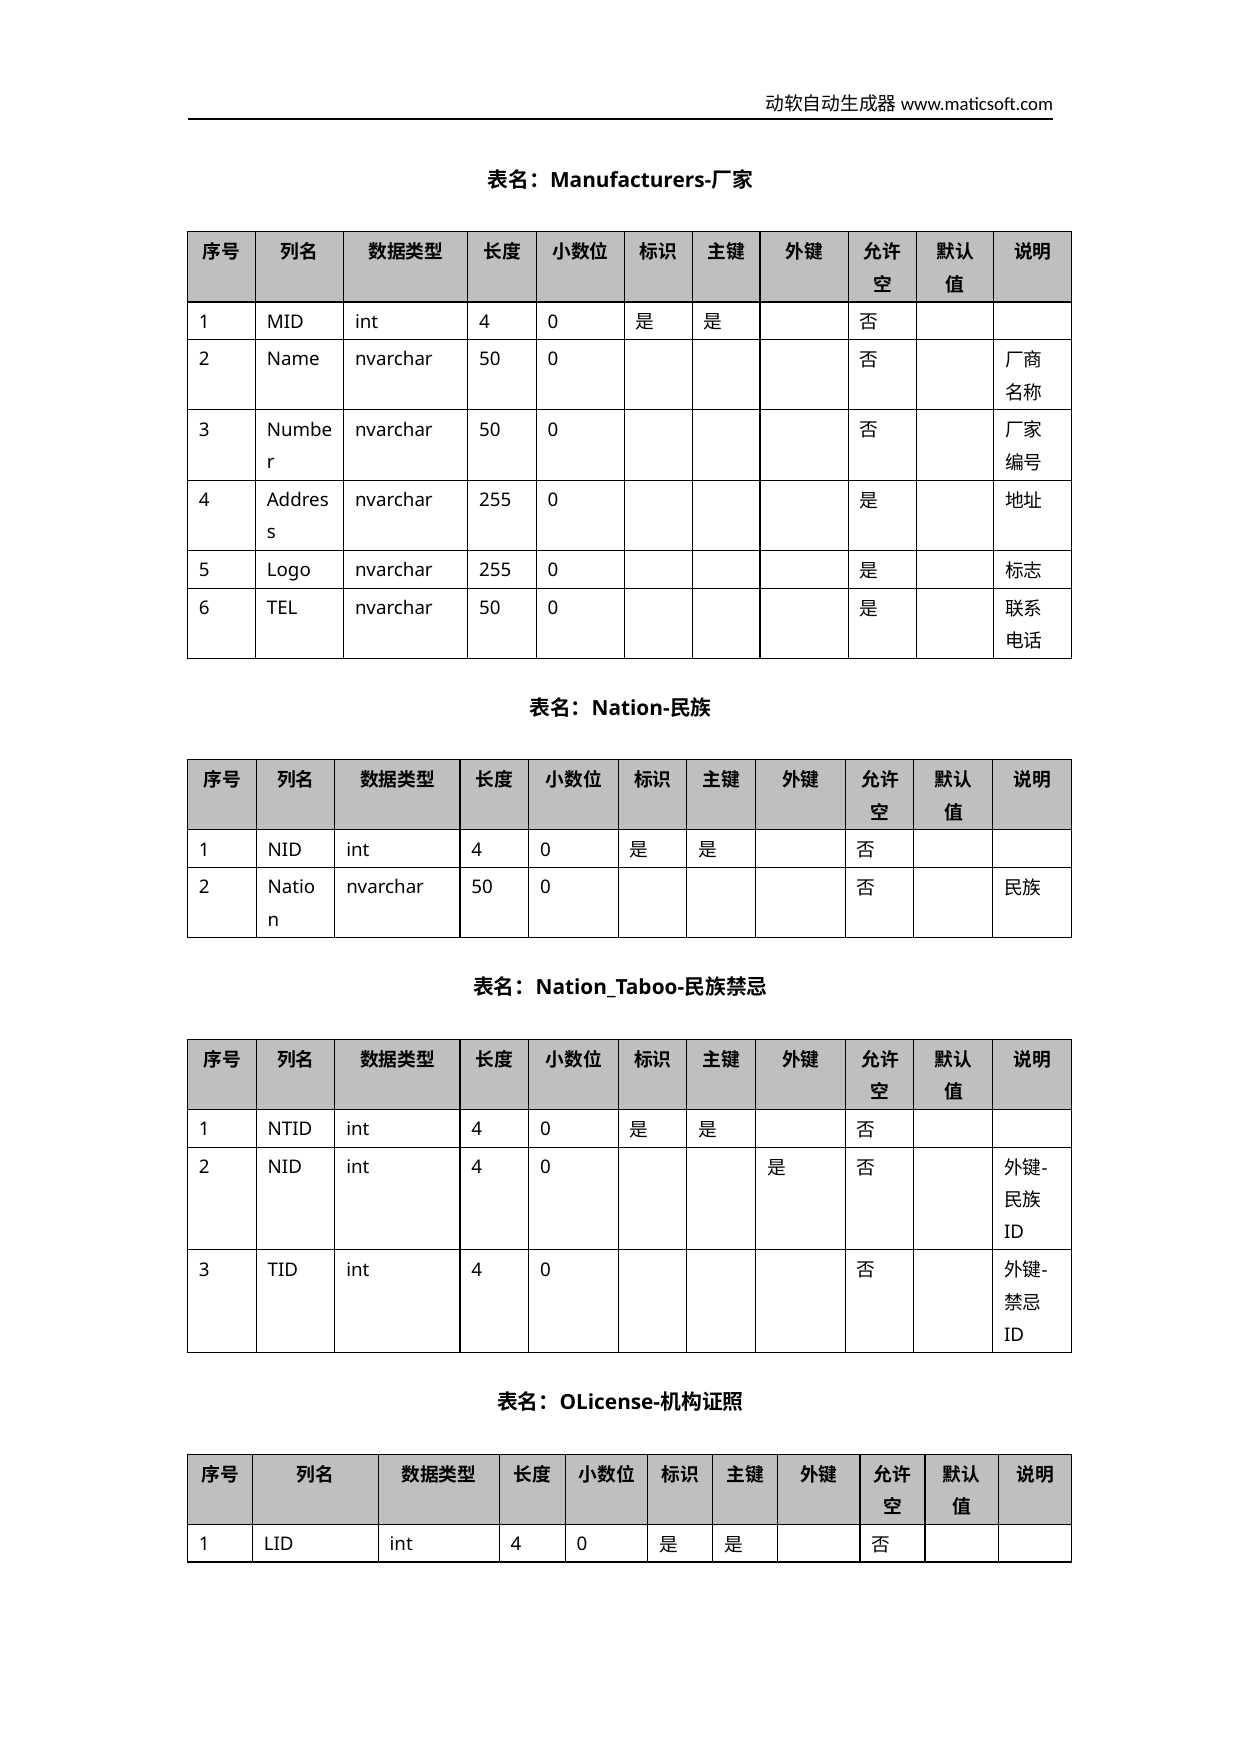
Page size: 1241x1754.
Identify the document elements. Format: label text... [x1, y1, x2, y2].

table_cell 0 [537, 551, 624, 587]
table_cell TEL [256, 589, 343, 658]
table_cell [917, 589, 993, 658]
table_cell int [344, 303, 467, 339]
table_cell [914, 868, 992, 937]
table_cell [756, 868, 845, 937]
table_header 序号 [188, 1455, 252, 1524]
table_cell [756, 830, 845, 867]
table_cell [687, 868, 755, 937]
table_cell [917, 481, 993, 550]
table_cell 0 [529, 868, 618, 937]
table_cell [693, 481, 759, 550]
table_header 默认值 [926, 1455, 998, 1524]
text 表名：Nation_Taboo-民族禁忌 [187, 969, 1053, 1002]
table_cell 是 [756, 1148, 845, 1249]
table_header 说明 [994, 232, 1071, 301]
table_cell 否 [849, 303, 916, 339]
table_cell 0 [529, 1250, 618, 1352]
table_header 长度 [461, 760, 528, 829]
table_cell 是 [687, 1110, 755, 1147]
table_cell [914, 830, 992, 867]
table_header 允许空 [846, 760, 913, 829]
table_cell 0 [537, 340, 624, 409]
table_cell NTID [257, 1110, 334, 1147]
table_cell 1 [188, 303, 255, 339]
table_cell [761, 589, 848, 658]
table_cell 民族 [993, 868, 1071, 937]
table_cell [914, 1110, 992, 1147]
table_cell [917, 551, 993, 587]
table_cell [625, 481, 692, 550]
table_header 小数位 [537, 232, 624, 301]
table_cell [761, 551, 848, 587]
table_cell [619, 1148, 686, 1249]
table_cell 否 [861, 1525, 924, 1561]
table_cell [687, 1148, 755, 1249]
table_cell 4 [188, 481, 255, 550]
table_cell 4 [461, 1250, 528, 1352]
table_cell [756, 1250, 845, 1352]
table_header 标识 [619, 1040, 686, 1109]
table_cell [917, 340, 993, 409]
table_cell NID [257, 830, 334, 867]
table_cell int [335, 1250, 459, 1352]
table_cell 是 [693, 303, 759, 339]
table_cell 4 [461, 1148, 528, 1249]
table_header 列名 [257, 1040, 334, 1109]
table_header 允许空 [846, 1040, 913, 1109]
table_header 外键 [761, 232, 848, 301]
table_cell nvarchar [344, 340, 467, 409]
table_cell nvarchar [344, 551, 467, 587]
table_cell [778, 1525, 859, 1561]
table_cell 2 [188, 340, 255, 409]
table_cell Address [256, 481, 343, 550]
table_header 说明 [993, 1040, 1071, 1109]
table_header 允许空 [861, 1455, 924, 1524]
table_cell [761, 340, 848, 409]
table_cell [619, 1250, 686, 1352]
table_cell 否 [846, 830, 913, 867]
table_cell 否 [849, 340, 916, 409]
table_cell 否 [849, 410, 916, 479]
table_cell [917, 303, 993, 339]
table_header 小数位 [566, 1455, 647, 1524]
table_header 默认值 [914, 1040, 992, 1109]
table_cell Logo [256, 551, 343, 587]
table_cell 2 [188, 1148, 256, 1249]
table_cell [693, 589, 759, 658]
text 表名：OLicense-机构证照 [187, 1384, 1053, 1417]
table_cell nvarchar [344, 410, 467, 479]
table_header 主键 [693, 232, 759, 301]
table_cell 标志 [994, 551, 1071, 587]
table_cell 1 [188, 1110, 256, 1147]
table_header 主键 [687, 1040, 755, 1109]
table_cell 0 [566, 1525, 647, 1561]
table_cell int [335, 1110, 459, 1147]
table_cell [917, 410, 993, 479]
table_header 数据类型 [335, 1040, 459, 1109]
table_header 长度 [468, 232, 536, 301]
table_cell 50 [468, 589, 536, 658]
table_cell LID [253, 1525, 378, 1561]
table_cell 外键-禁忌ID [993, 1250, 1071, 1352]
table_cell int [379, 1525, 499, 1561]
table_cell [926, 1525, 998, 1561]
table_header 列名 [257, 760, 334, 829]
table_cell 50 [461, 868, 528, 937]
table_cell 6 [188, 589, 255, 658]
table_cell int [335, 830, 459, 867]
table_cell 是 [849, 481, 916, 550]
table_cell [993, 830, 1071, 867]
table_cell 外键-民族ID [993, 1148, 1071, 1249]
table_header 长度 [461, 1040, 528, 1109]
table_cell 否 [846, 868, 913, 937]
table_header 默认值 [917, 232, 993, 301]
table_cell [914, 1148, 992, 1249]
table_cell 否 [846, 1148, 913, 1249]
table_cell nvarchar [344, 589, 467, 658]
table_cell [693, 340, 759, 409]
table_cell 厂家编号 [994, 410, 1071, 479]
table_header 小数位 [529, 1040, 618, 1109]
table_cell 联系电话 [994, 589, 1071, 658]
table_header 数据类型 [344, 232, 467, 301]
table_cell [761, 410, 848, 479]
table_cell 是 [849, 551, 916, 587]
table_cell 1 [188, 1525, 252, 1561]
table_header 标识 [625, 232, 692, 301]
table_cell NID [257, 1148, 334, 1249]
table_cell 4 [468, 303, 536, 339]
table_cell 0 [529, 1148, 618, 1249]
table_cell [761, 481, 848, 550]
table_cell 3 [188, 1250, 256, 1352]
table_cell 是 [713, 1525, 777, 1561]
table_header 主键 [687, 760, 755, 829]
table_cell [761, 303, 848, 339]
table_header 列名 [256, 232, 343, 301]
table_cell 50 [468, 340, 536, 409]
table_cell [693, 410, 759, 479]
table_header 说明 [993, 760, 1071, 829]
table_header 说明 [999, 1455, 1071, 1524]
table_cell [914, 1250, 992, 1352]
table_cell [687, 1250, 755, 1352]
table_header 主键 [713, 1455, 777, 1524]
table_cell 255 [468, 481, 536, 550]
table_header 标识 [619, 760, 686, 829]
table_cell nvarchar [344, 481, 467, 550]
table_header 数据类型 [379, 1455, 499, 1524]
table_cell 是 [619, 1110, 686, 1147]
text 表名：Nation-民族 [187, 690, 1053, 722]
table_cell 3 [188, 410, 255, 479]
table_cell nvarchar [335, 868, 459, 937]
table_header 序号 [188, 1040, 256, 1109]
table_cell 否 [846, 1110, 913, 1147]
text 表名：Manufacturers-厂家 [187, 162, 1053, 194]
table_header 外键 [756, 760, 845, 829]
table_header 外键 [756, 1040, 845, 1109]
table_cell [993, 1110, 1071, 1147]
table_cell Name [256, 340, 343, 409]
table_cell 是 [619, 830, 686, 867]
table_cell [999, 1525, 1071, 1561]
table_cell 是 [625, 303, 692, 339]
table_cell Number [256, 410, 343, 479]
table_header 序号 [188, 232, 255, 301]
table_cell 4 [461, 830, 528, 867]
table_cell 是 [687, 830, 755, 867]
table_cell 厂商名称 [994, 340, 1071, 409]
table_cell [619, 868, 686, 937]
table_cell [625, 410, 692, 479]
table_header 允许空 [849, 232, 916, 301]
table_cell 0 [529, 830, 618, 867]
table_header 小数位 [529, 760, 618, 829]
table_cell 2 [188, 868, 256, 937]
table_cell int [335, 1148, 459, 1249]
table_cell 0 [537, 589, 624, 658]
table_cell 0 [537, 481, 624, 550]
table_cell 4 [500, 1525, 565, 1561]
table_header 外键 [778, 1455, 859, 1524]
table_cell TID [257, 1250, 334, 1352]
table_cell 是 [849, 589, 916, 658]
table_header 标识 [648, 1455, 712, 1524]
table_cell Nation [257, 868, 334, 937]
table_cell 地址 [994, 481, 1071, 550]
table_cell [693, 551, 759, 587]
table_cell 0 [537, 303, 624, 339]
table_cell 0 [537, 410, 624, 479]
table_cell 50 [468, 410, 536, 479]
table_header 数据类型 [335, 760, 459, 829]
table_cell 0 [529, 1110, 618, 1147]
table_cell 否 [846, 1250, 913, 1352]
table_cell 是 [648, 1525, 712, 1561]
table_header 序号 [188, 760, 256, 829]
table_cell 4 [461, 1110, 528, 1147]
table_header 长度 [500, 1455, 565, 1524]
table_cell 255 [468, 551, 536, 587]
table_header 列名 [253, 1455, 378, 1524]
table_cell MID [256, 303, 343, 339]
table_cell [625, 589, 692, 658]
table_cell [625, 340, 692, 409]
table_cell [625, 551, 692, 587]
table_cell [994, 303, 1071, 339]
table_header 默认值 [914, 760, 992, 829]
table_cell [756, 1110, 845, 1147]
table_cell 5 [188, 551, 255, 587]
table_cell 1 [188, 830, 256, 867]
